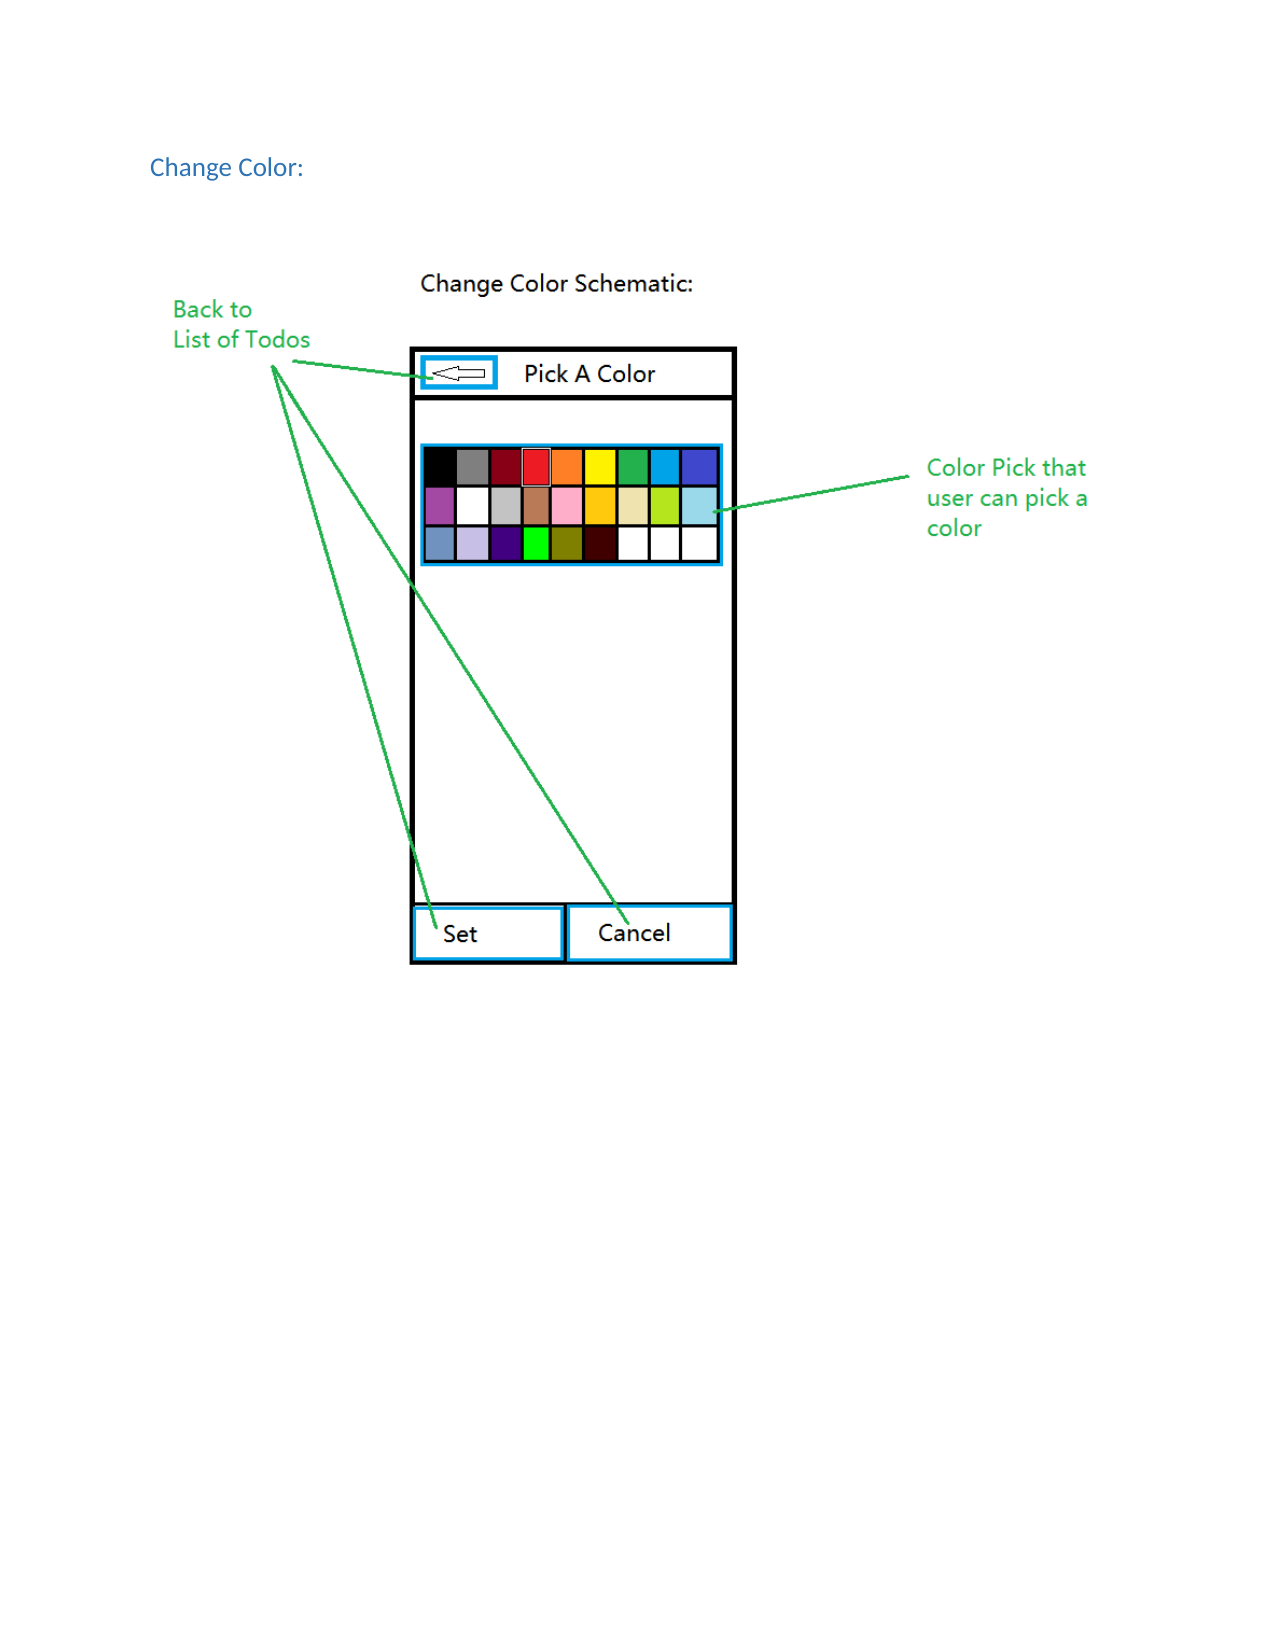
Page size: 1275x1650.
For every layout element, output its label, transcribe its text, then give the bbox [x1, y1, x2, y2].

subtitle Change Color: [150, 150, 1125, 183]
picture [150, 185, 1125, 1107]
